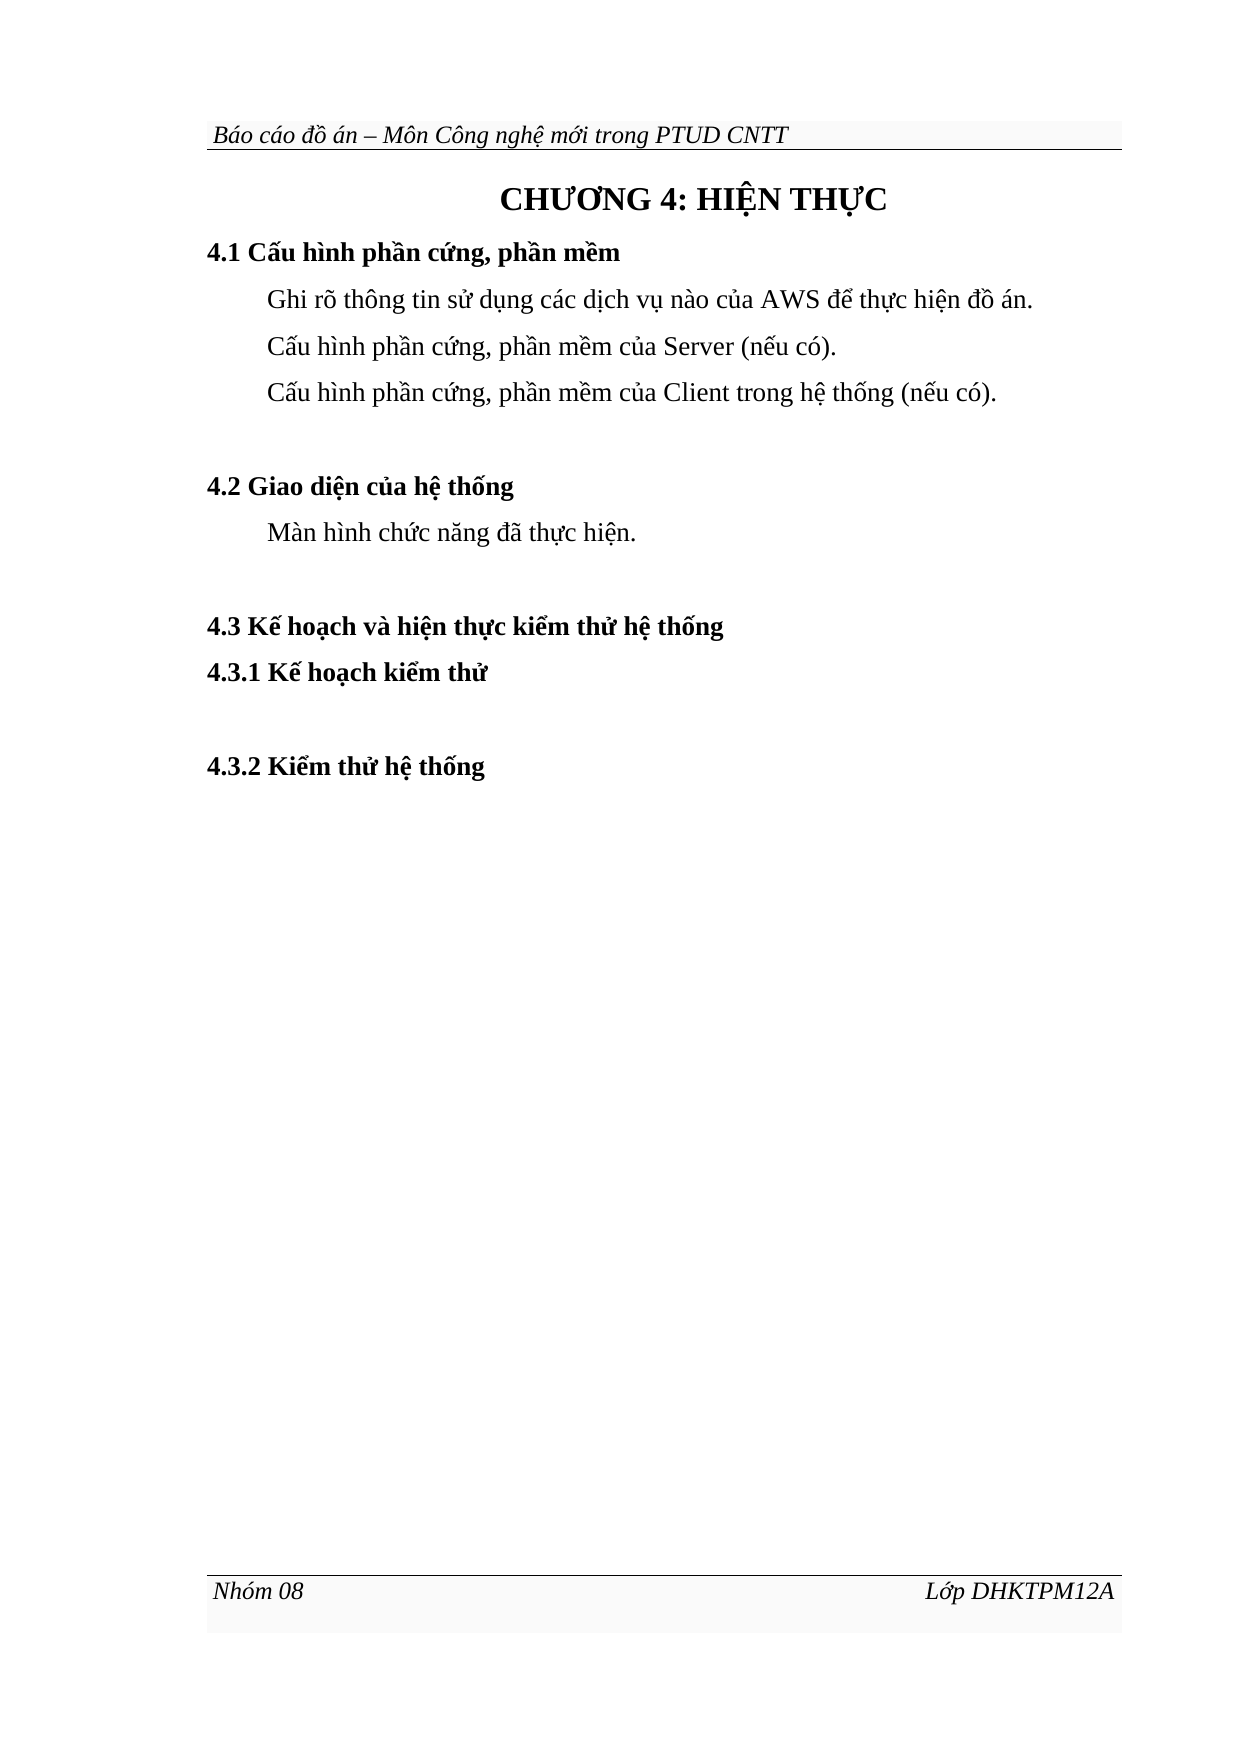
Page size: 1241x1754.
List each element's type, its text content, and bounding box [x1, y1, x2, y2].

subtitle Cấu hình phần cứng, phần mềm [207, 237, 1122, 268]
text Cấu hình phần cứng, phần mềm của Client trong hệ thống (nếu có). [267, 377, 1122, 408]
text Màn hình chức năng đã thực hiện. [267, 517, 1122, 548]
subtitle Kiểm thử hệ thống [207, 750, 1122, 781]
subtitle Kế hoạch kiểm thử [207, 657, 1122, 688]
subtitle : HIỆN THỰC [207, 179, 1122, 217]
text Cấu hình phần cứng, phần mềm của Server (nếu có). [267, 330, 1122, 361]
text Ghi rõ thông tin sử dụng các dịch vụ nào của AWS để thực hiện đồ án. [267, 283, 1122, 314]
subtitle Kế hoạch và hiện thực kiểm thử hệ thống [207, 610, 1122, 641]
subtitle Giao diện của hệ thống [207, 470, 1122, 501]
